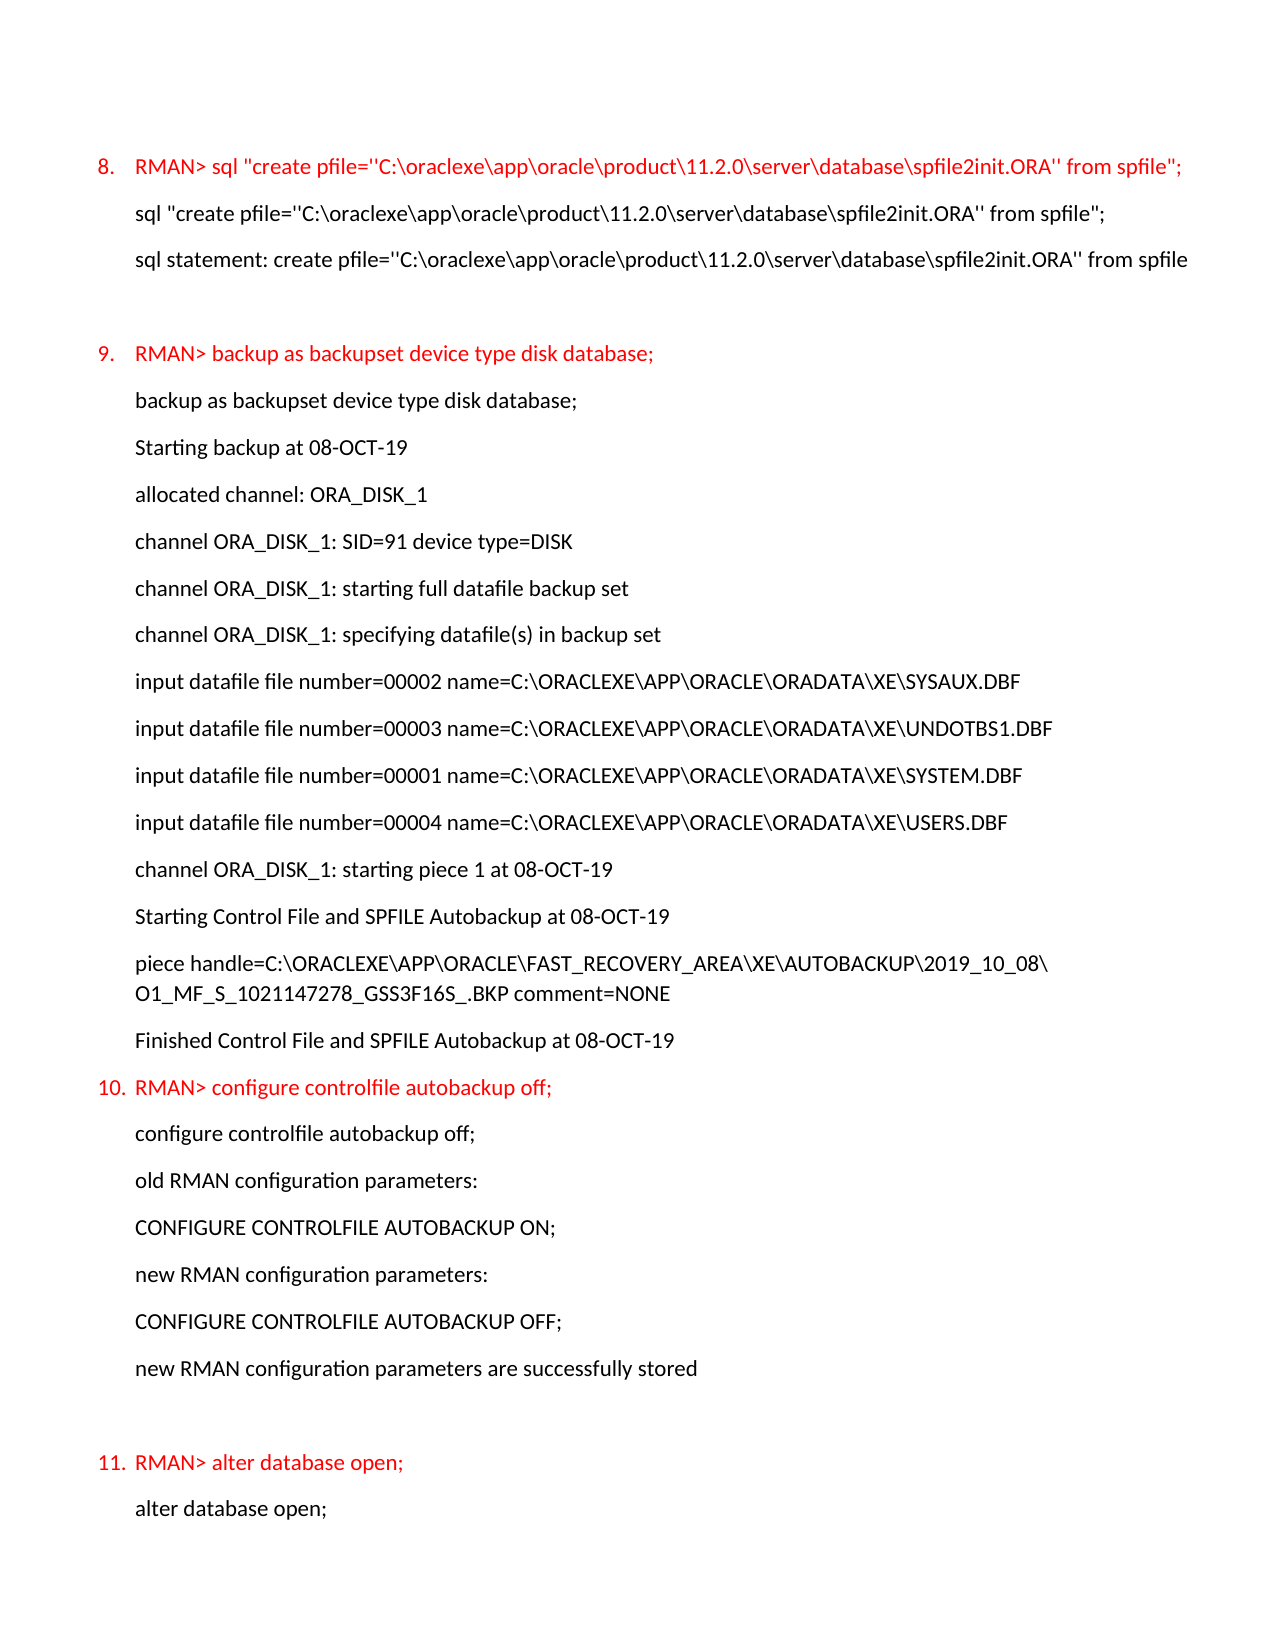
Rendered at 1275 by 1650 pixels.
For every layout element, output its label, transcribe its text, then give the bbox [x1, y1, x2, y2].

text channel ORA_DISK_1: starting full datafile backup set [135, 574, 1230, 602]
text piece handle=C:\ORACLEXE\APP\ORACLE\FAST_RECOVERY_AREA\XE\AUTOBACKUP\2019_10_08\O1_MF_S_1021147278_GSS3F16S_.BKP comment=NONE [135, 949, 1230, 1007]
text new RMAN configuration parameters are successfully stored [135, 1354, 1230, 1382]
text new RMAN configuration parameters: [135, 1260, 1230, 1288]
list RMAN> alter database open; [97, 1448, 1230, 1476]
text Starting backup at 08-OCT-19 [135, 433, 1230, 461]
text CONFIGURE CONTROLFILE AUTOBACKUP OFF; [135, 1307, 1230, 1335]
text Starting Control File and SPFILE Autobackup at 08-OCT-19 [135, 902, 1230, 930]
list RMAN> backup as backupset device type disk database; [97, 339, 1230, 367]
text sql statement: create pfile=''C:\oraclexe\app\oracle\product\11.2.0\server\database\spfile2init.ORA'' from spfile [135, 246, 1230, 274]
text channel ORA_DISK_1: specifying datafile(s) in backup set [135, 621, 1230, 649]
text channel ORA_DISK_1: starting piece 1 at 08-OCT-19 [135, 855, 1230, 883]
text CONFIGURE CONTROLFILE AUTOBACKUP ON; [135, 1213, 1230, 1241]
text Finished Control File and SPFILE Autobackup at 08-OCT-19 [135, 1026, 1230, 1054]
text alter database open; [135, 1494, 1230, 1523]
text input datafile file number=00001 name=C:\ORACLEXE\APP\ORACLE\ORADATA\XE\SYSTEM.DBF [135, 761, 1230, 789]
text old RMAN configuration parameters: [135, 1166, 1230, 1194]
text input datafile file number=00003 name=C:\ORACLEXE\APP\ORACLE\ORADATA\XE\UNDOTBS1.DBF [135, 714, 1230, 742]
text input datafile file number=00002 name=C:\ORACLEXE\APP\ORACLE\ORADATA\XE\SYSAUX.DBF [135, 667, 1230, 696]
text sql "create pfile=''C:\oraclexe\app\oracle\product\11.2.0\server\database\spfile2init.ORA'' from spfile"; [135, 199, 1230, 227]
text backup as backupset device type disk database; [135, 386, 1230, 414]
list RMAN> configure controlfile autobackup off; [97, 1073, 1230, 1101]
text allocated channel: ORA_DISK_1 [135, 480, 1230, 508]
text channel ORA_DISK_1: SID=91 device type=DISK [135, 527, 1230, 555]
list RMAN> sql "create pfile=''C:\oraclexe\app\oracle\product\11.2.0\server\database\spfile2init.ORA'' from spfile"; [97, 152, 1230, 180]
text configure controlfile autobackup off; [135, 1119, 1230, 1148]
text input datafile file number=00004 name=C:\ORACLEXE\APP\ORACLE\ORADATA\XE\USERS.DBF [135, 808, 1230, 836]
